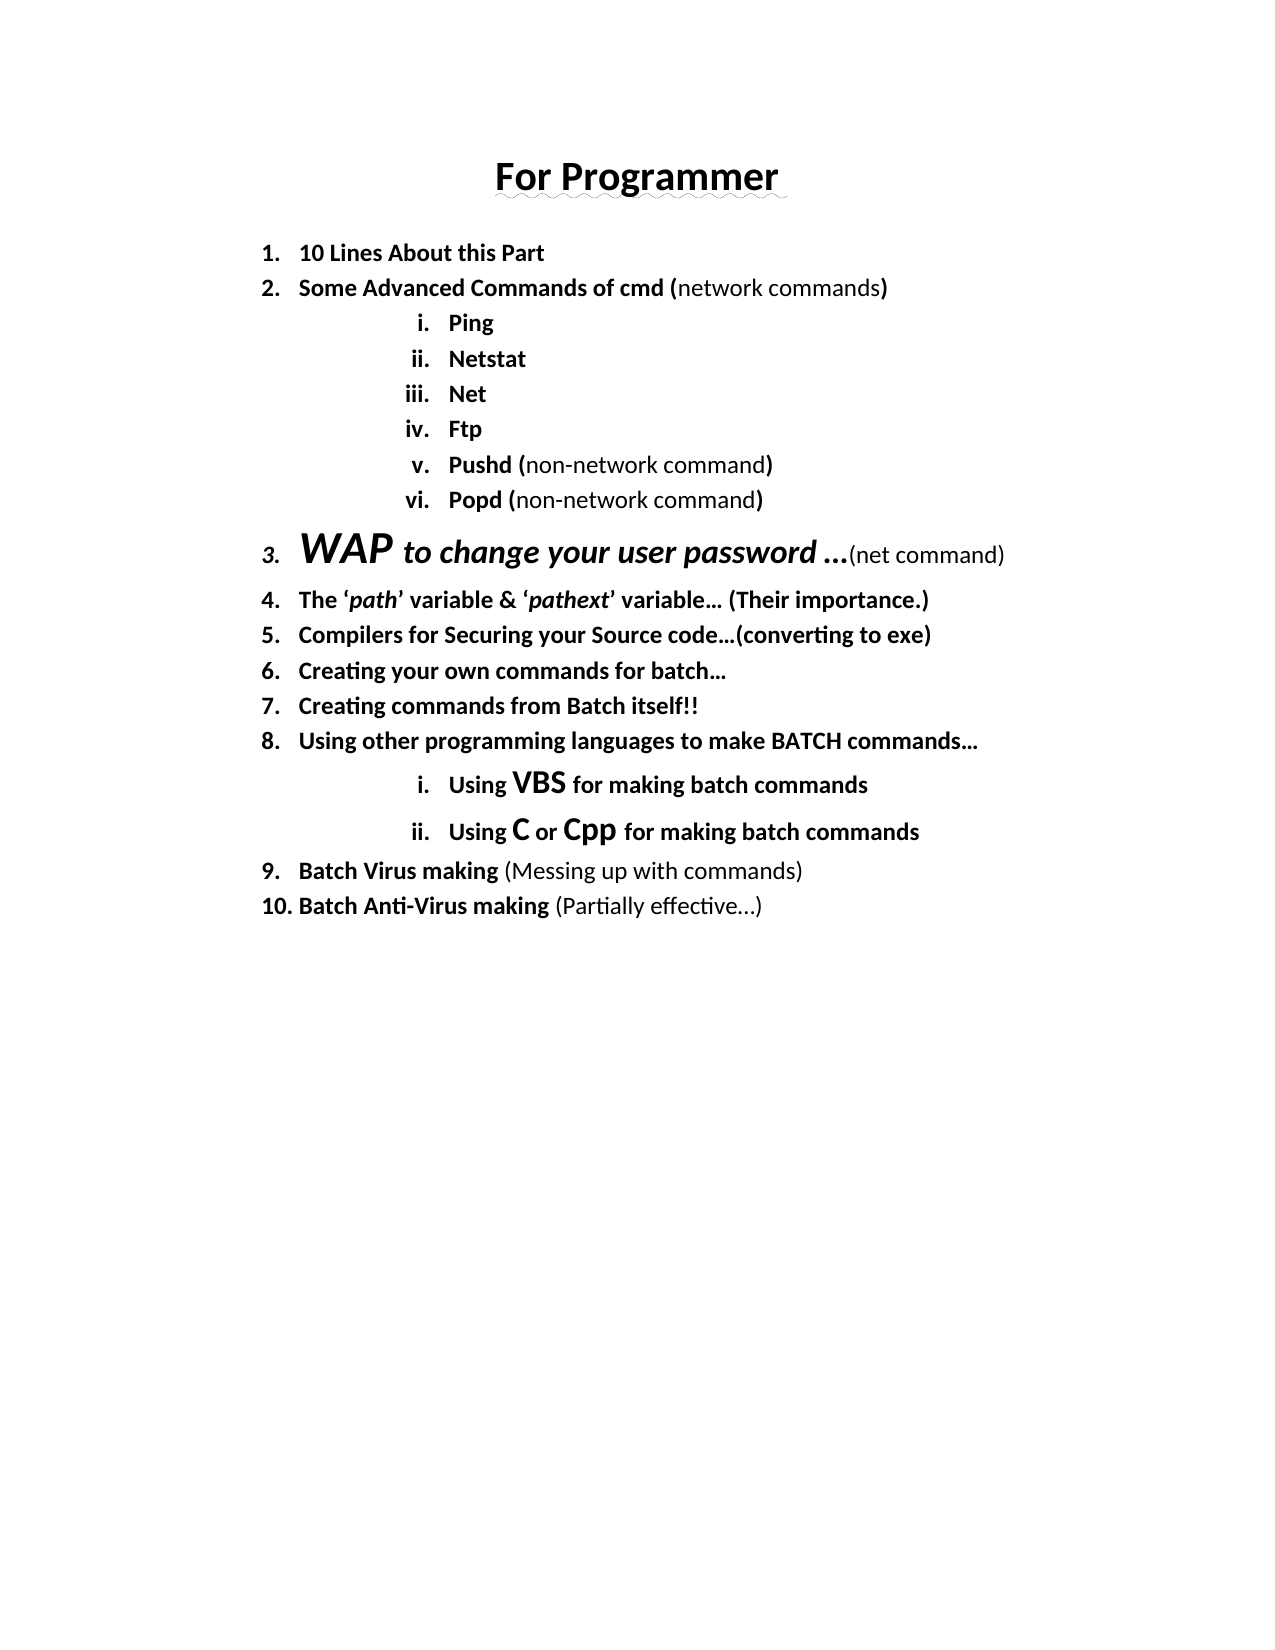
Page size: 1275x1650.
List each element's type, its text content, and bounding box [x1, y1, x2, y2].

list The ‘path’ variable & ‘pathext’ variable… (Their importance.) [261, 584, 1124, 615]
list Using VBS for making batch commands [430, 761, 1124, 802]
list Creating commands from Batch itself!! [261, 690, 1124, 721]
list Using C or Cpp for making batch commands [430, 808, 1124, 849]
list 10 Lines About this Part [261, 237, 1124, 267]
list Pushd (non-network command) [430, 449, 1124, 479]
list Popd (non-network command) [430, 484, 1124, 515]
list Creating your own commands for batch… [261, 655, 1124, 685]
list Some Advanced Commands of cmd (network commands) [261, 272, 1124, 303]
list Ftp [430, 413, 1124, 444]
list WAP to change your user password …(net command) [261, 519, 1124, 575]
list Net [430, 378, 1124, 409]
list Compilers for Securing your Source code…(converting to exe) [261, 619, 1124, 650]
list Batch Anti-Virus making (Partially effective…) [261, 891, 1124, 921]
list Ping [430, 308, 1124, 338]
text For Programmer [150, 150, 1124, 201]
list Netstat [430, 343, 1124, 373]
list Batch Virus making (Messing up with commands) [261, 855, 1124, 886]
list Using other programming languages to make BATCH commands… [261, 726, 1124, 756]
